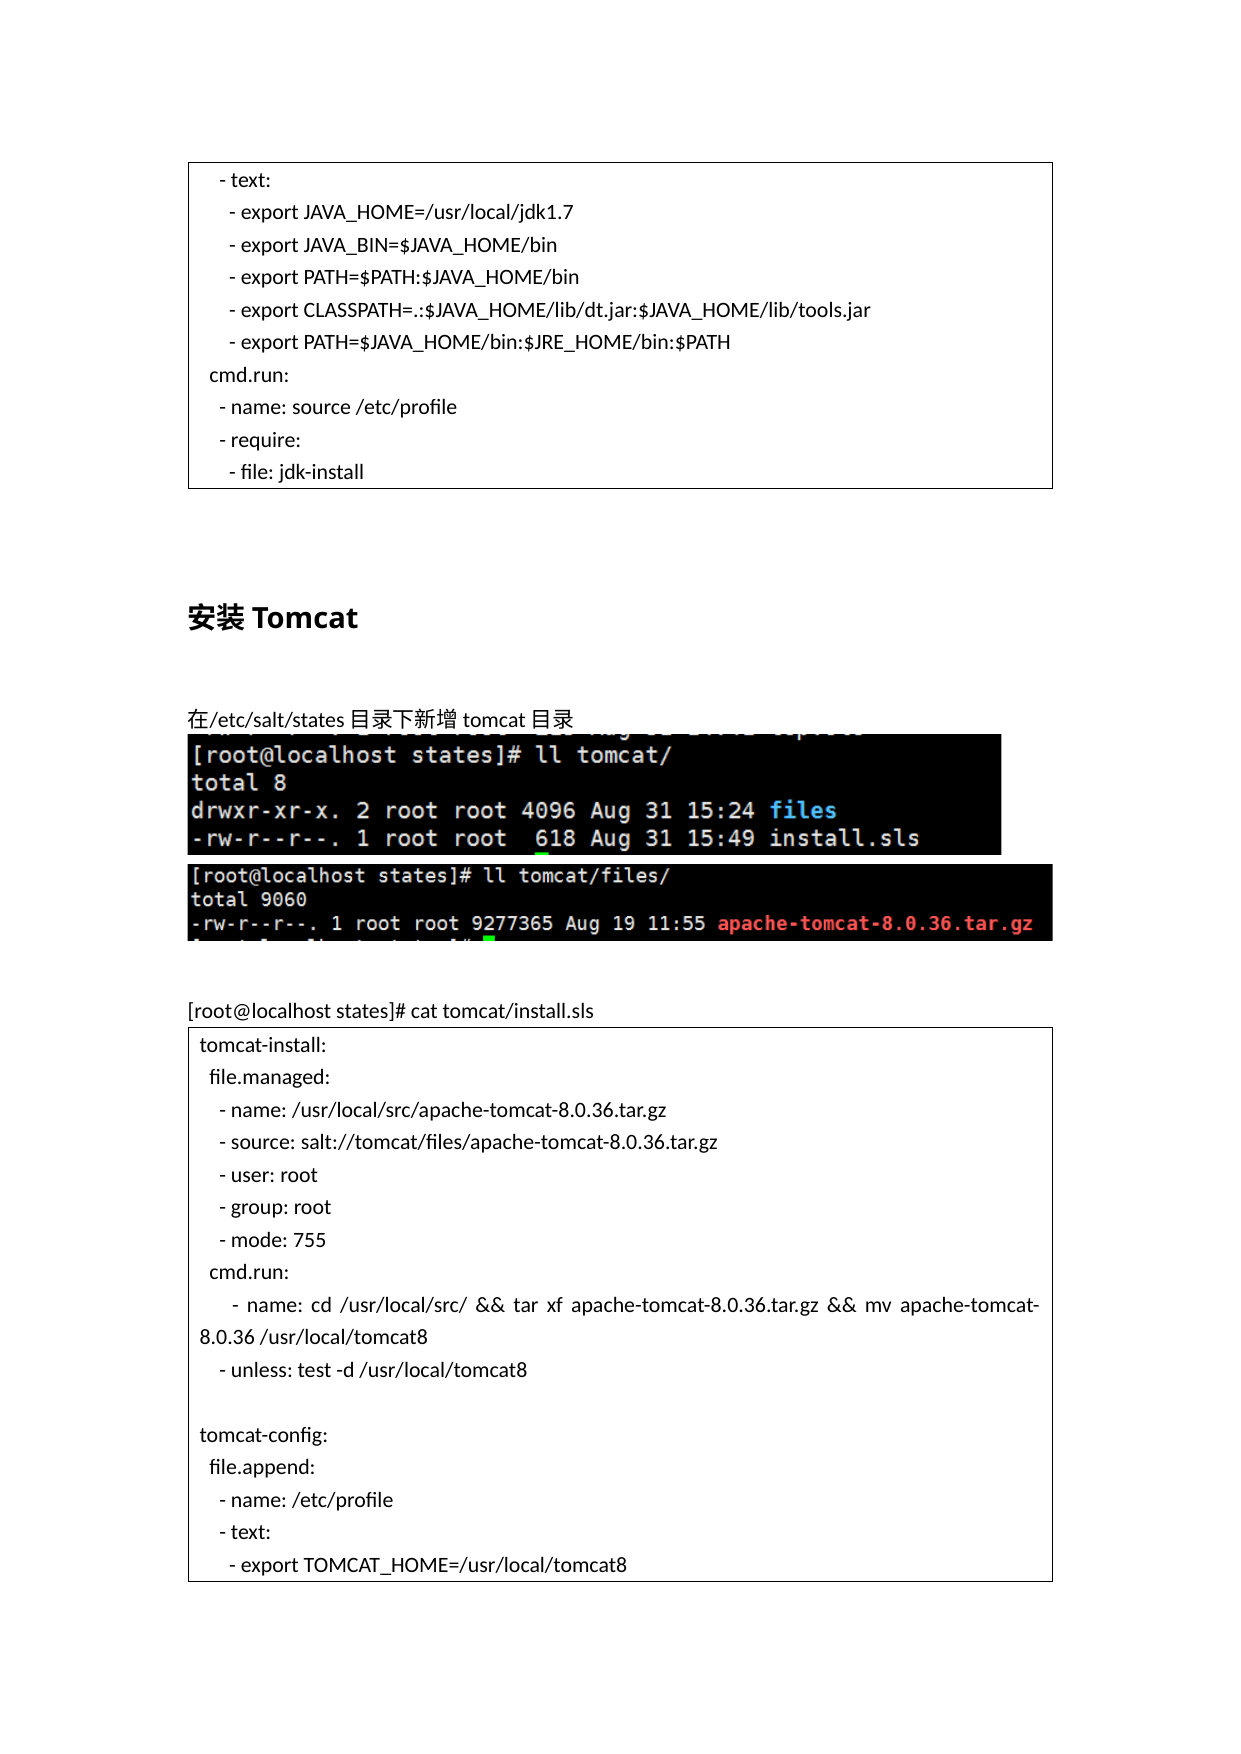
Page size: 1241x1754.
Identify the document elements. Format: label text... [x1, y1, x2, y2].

picture [187, 864, 1053, 941]
text 在/etc/salt/states目录下新增tomcat目录 [187, 702, 1053, 734]
subtitle 安装Tomcat [187, 583, 1053, 648]
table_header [189, 163, 1052, 488]
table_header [189, 1028, 1052, 1581]
text [root@localhost states]# cat tomcat/install.sls [187, 994, 1053, 1027]
picture [187, 734, 1002, 855]
